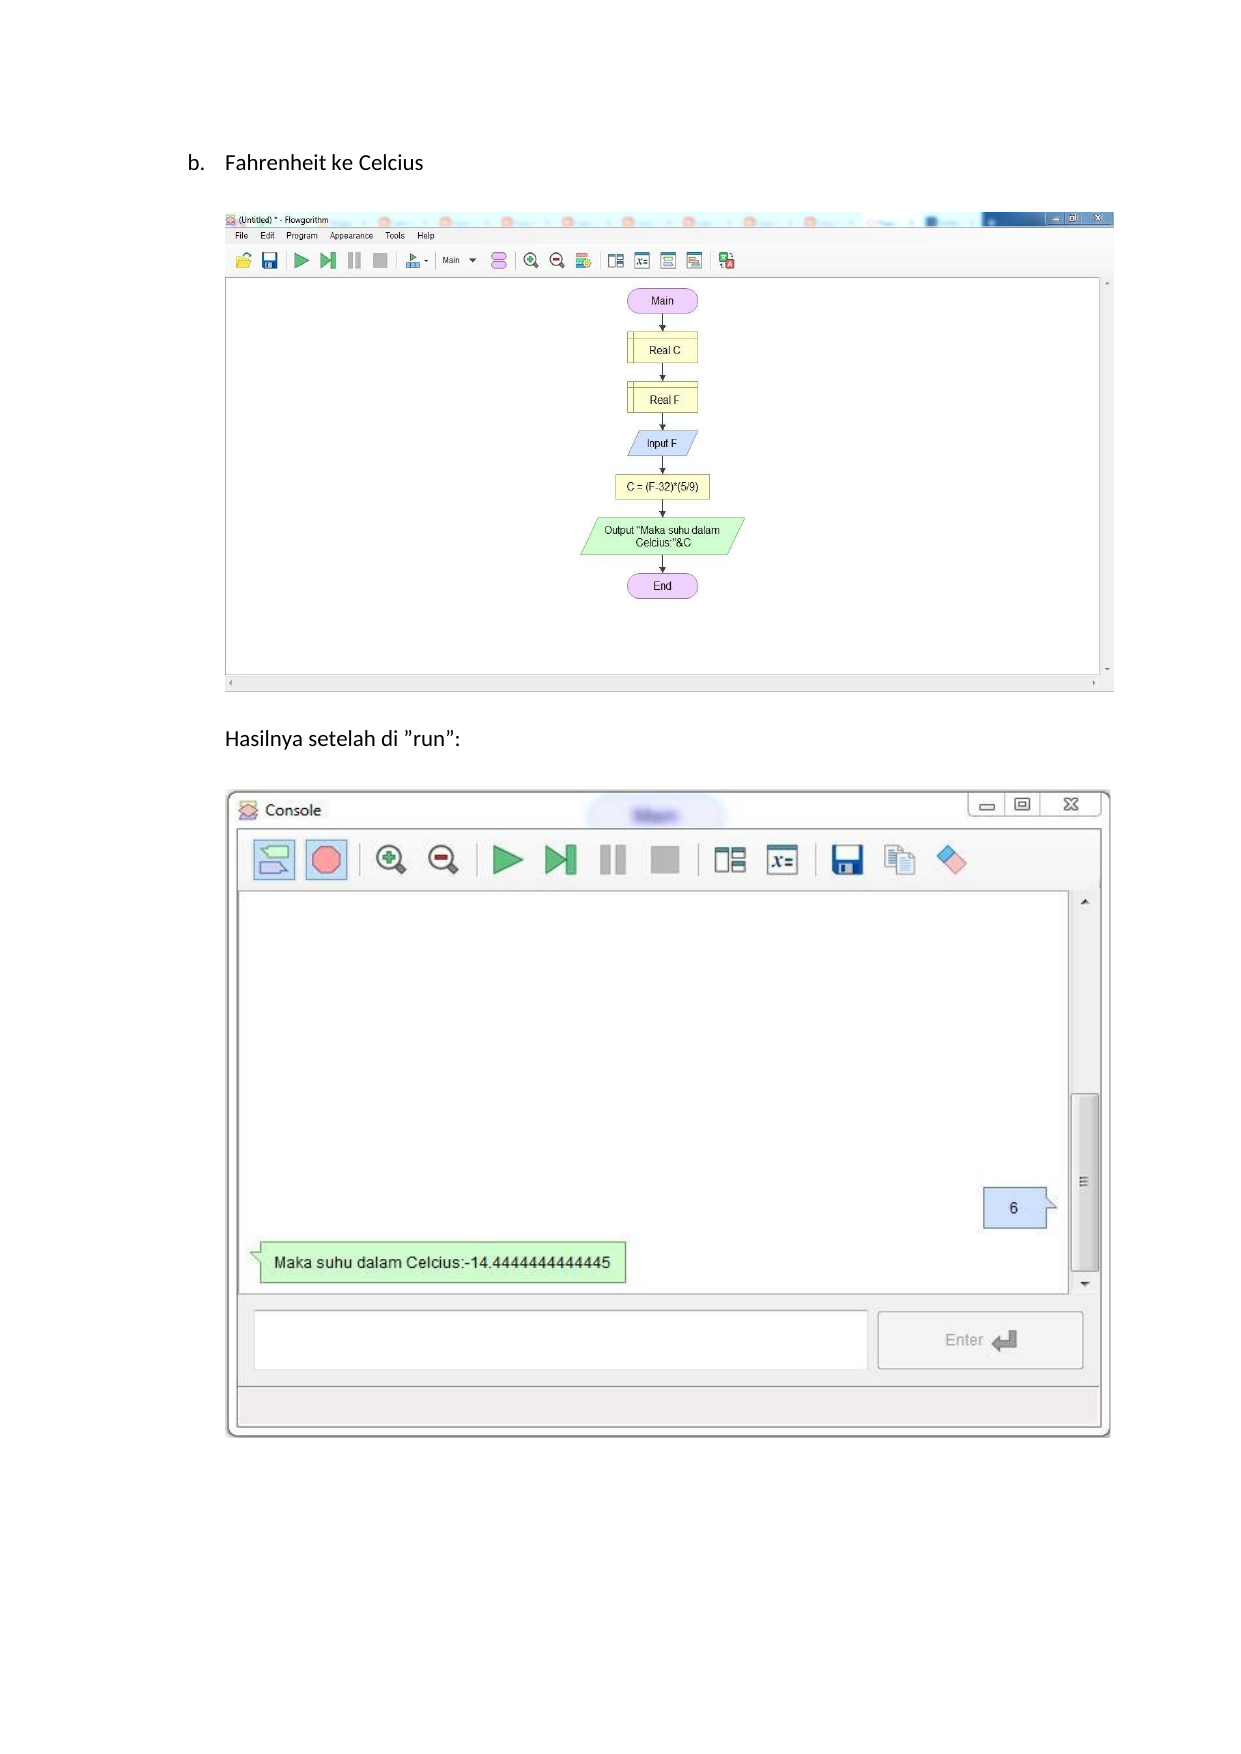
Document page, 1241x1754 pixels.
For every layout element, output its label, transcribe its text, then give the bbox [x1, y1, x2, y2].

picture [225, 212, 1114, 692]
text Hasilnya setelah di ”run”: [225, 724, 1163, 753]
list Fahrenheit ke Celcius [187, 148, 1163, 176]
picture [225, 789, 1111, 1438]
